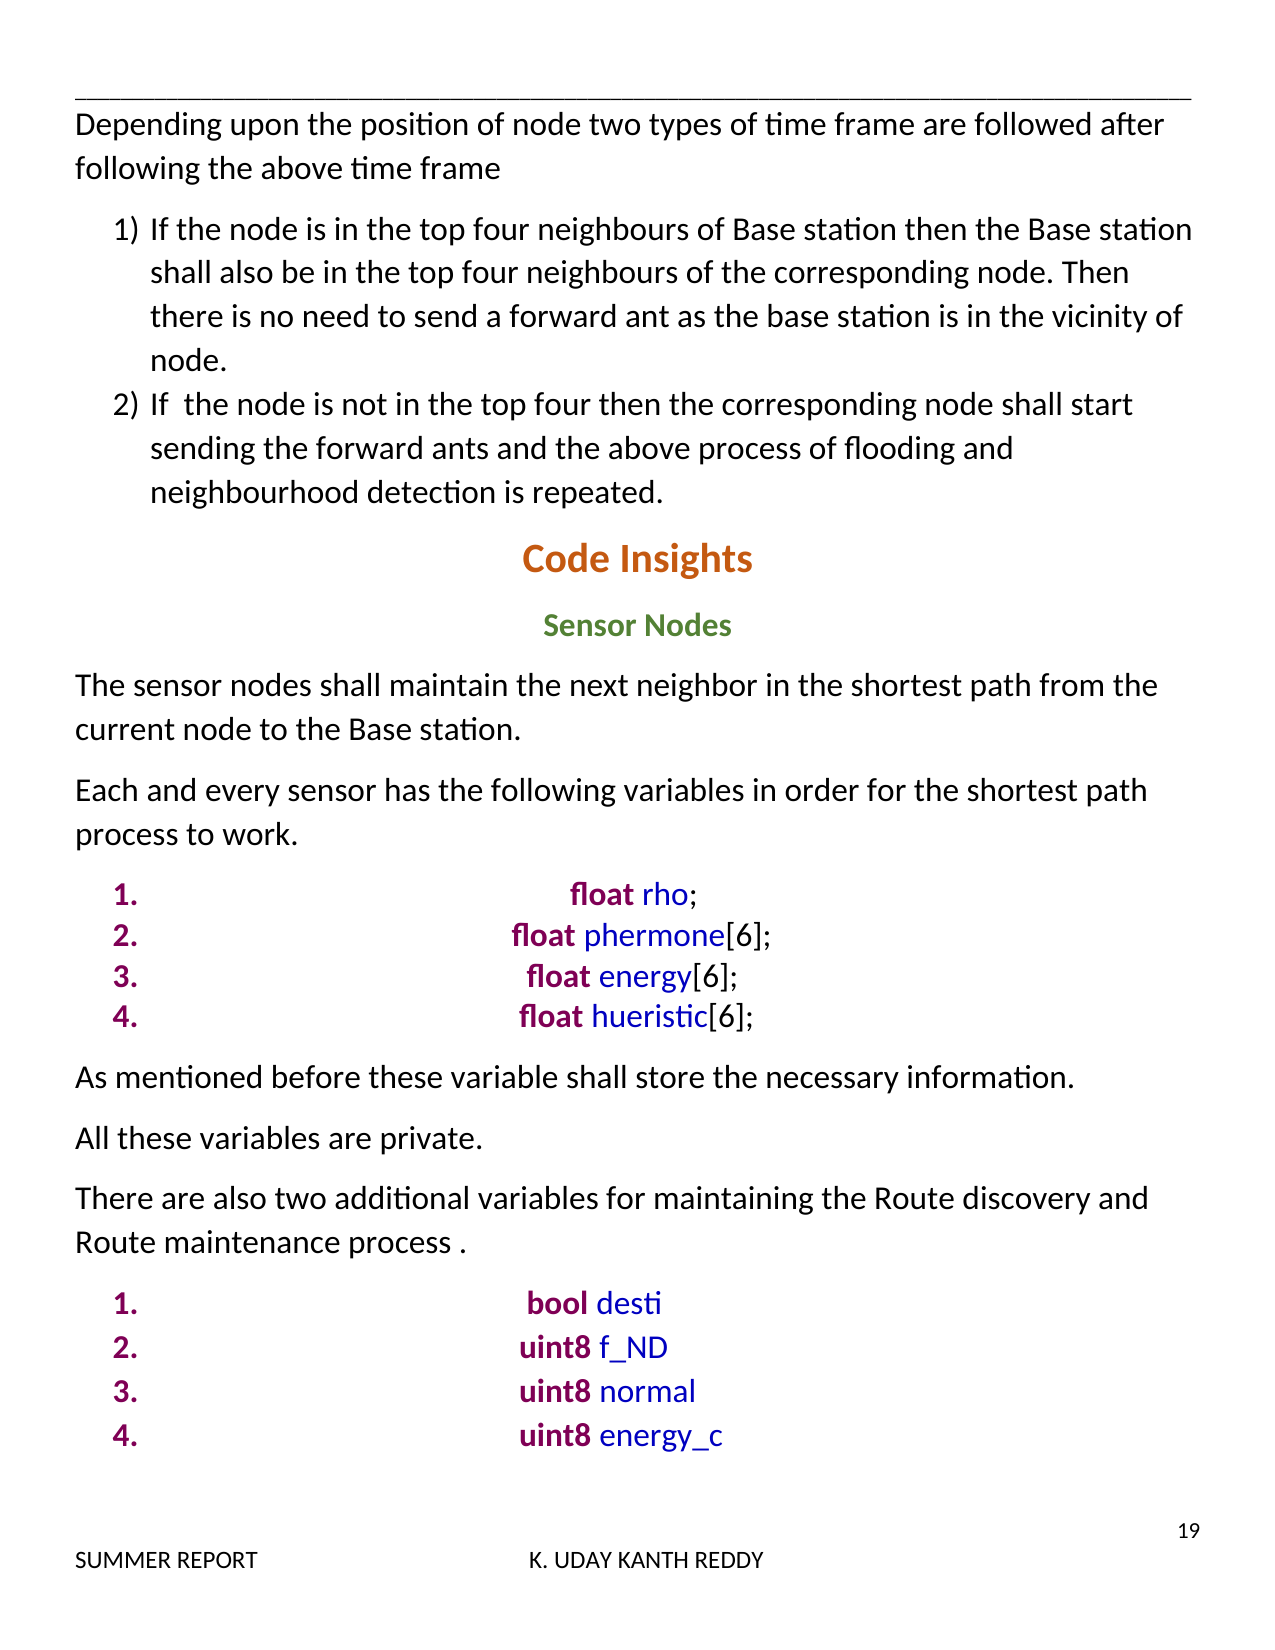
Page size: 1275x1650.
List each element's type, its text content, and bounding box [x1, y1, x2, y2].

list float phermone[6]; [112, 914, 1200, 955]
list float hueristic[6]; [112, 996, 1200, 1036]
text All these variables are private. [75, 1117, 1200, 1157]
text The sensor nodes shall maintain the next neighbor in the shortest path from the current node to the Base station. [75, 664, 1200, 749]
list uint8 energy_c [112, 1414, 1200, 1454]
list If the node is not in the top four then the corresponding node shall start sending the forward ants and the above process of flooding and neighbourhood detection is repeated. [112, 383, 1200, 512]
text Depending upon the position of node two types of time frame are followed after following the above time frame [75, 103, 1200, 188]
list uint8 normal [112, 1370, 1200, 1411]
list If the node is in the top four neighbours of Base station then the Base station shall also be in the top four neighbours of the corresponding node. Then there is no need to send a forward ant as the base station is in the vicinity of node. [112, 208, 1200, 380]
list float rho; [112, 873, 1200, 914]
text Each and every sensor has the following variables in order for the shortest path process to work. [75, 769, 1200, 853]
text Sensor Nodes [75, 603, 1200, 644]
text As mentioned before these variable shall store the necessary information. [75, 1056, 1200, 1097]
list uint8 f_ND [112, 1326, 1200, 1367]
list bool desti [112, 1282, 1200, 1323]
list float energy[6]; [112, 955, 1200, 996]
text Code Insights [75, 532, 1200, 583]
text There are also two additional variables for maintaining the Route discovery and Route maintenance process . [75, 1177, 1200, 1262]
